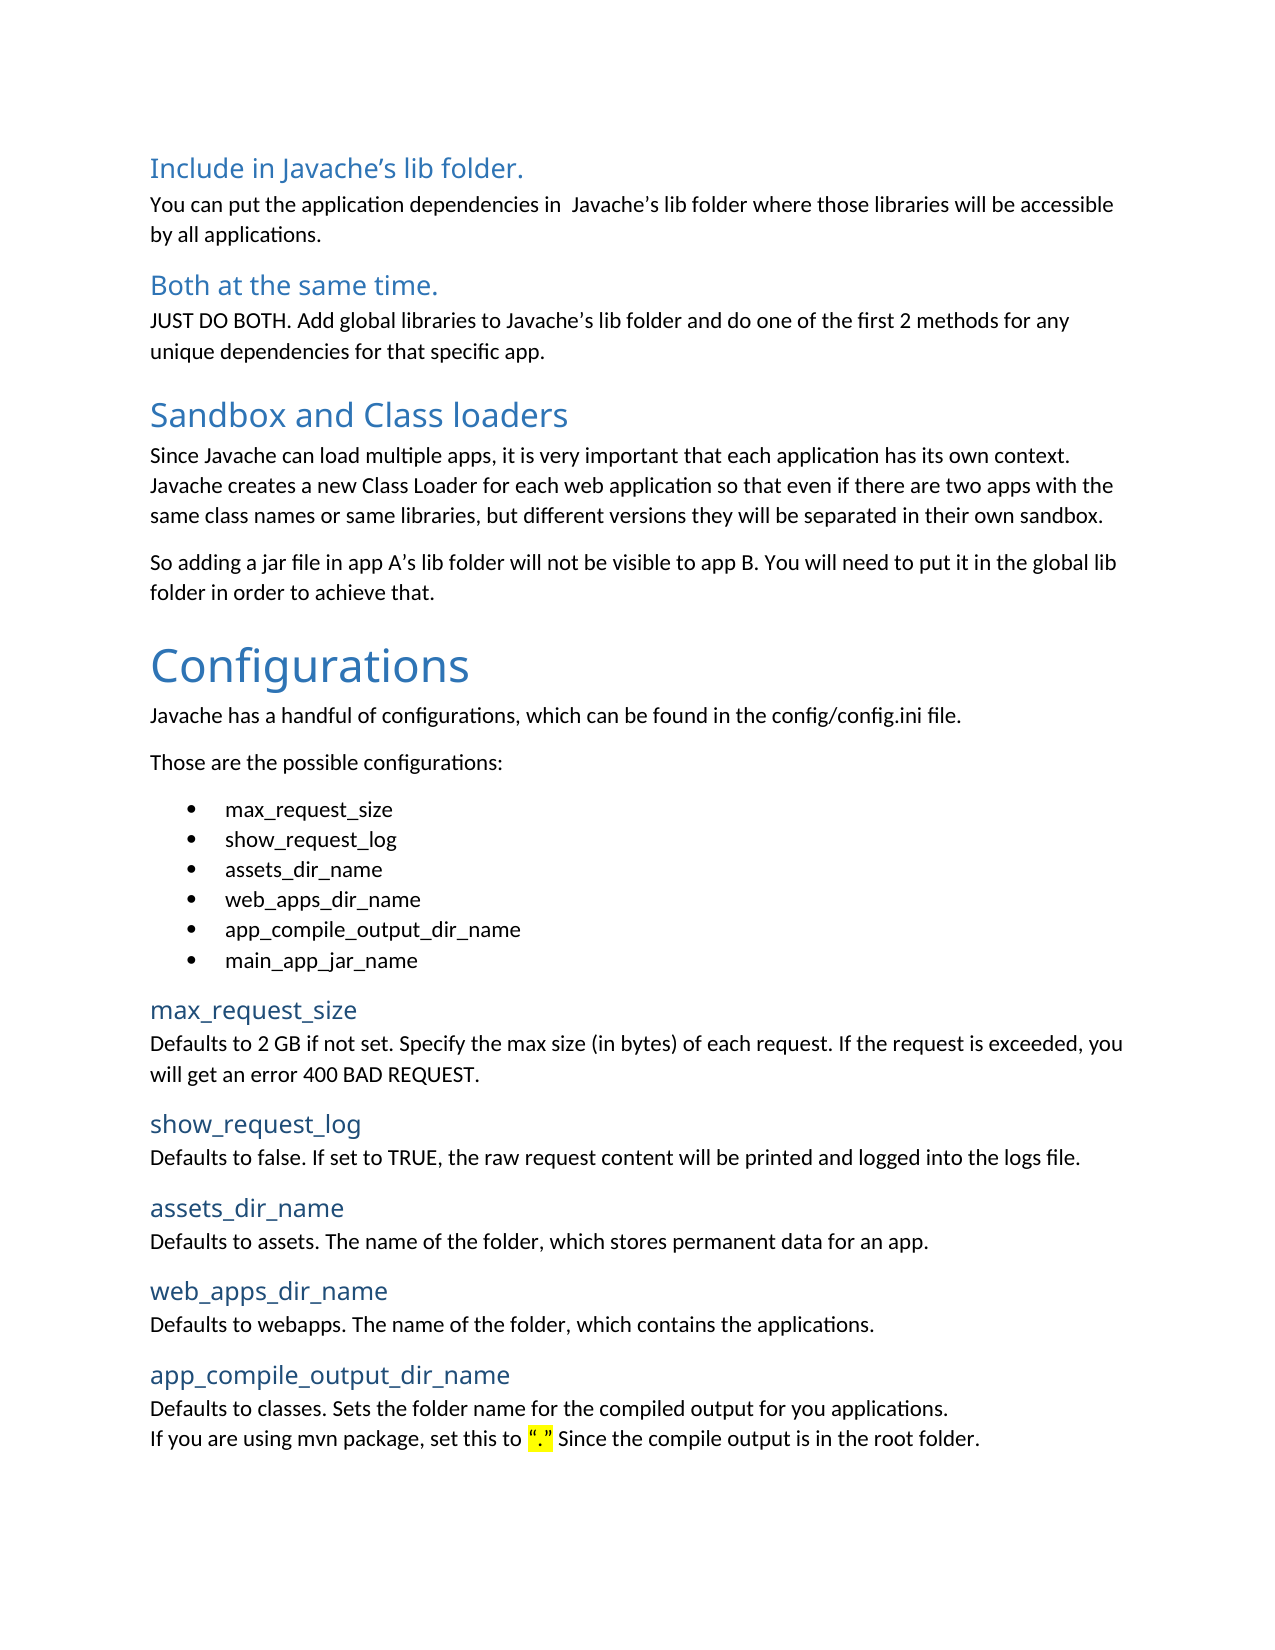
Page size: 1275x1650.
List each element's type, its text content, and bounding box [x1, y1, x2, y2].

subtitle Configurations [150, 634, 1125, 696]
subtitle web_apps_dir_name [150, 1274, 1125, 1308]
text JUST DO BOTH. Add global libraries to Javache’s lib folder and do one of the first 2 methods for any unique dependencies for that specific app. [150, 307, 1125, 365]
list show_request_log [187, 825, 1125, 853]
list app_compile_output_dir_name [187, 916, 1125, 944]
text Defaults to assets. The name of the folder, which stores permanent data for an app. [150, 1227, 1125, 1255]
text Defaults to false. If set to TRUE, the raw request content will be printed and logged into the logs file. [150, 1143, 1125, 1171]
text Defaults to webapps. The name of the folder, which contains the applications. [150, 1311, 1125, 1339]
text Defaults to 2 GB if not set. Specify the max size (in bytes) of each request. If the request is exceeded, you will get an error 400 BAD REQUEST. [150, 1029, 1125, 1088]
subtitle max_request_size [150, 993, 1125, 1027]
subtitle Sandbox and Class loaders [150, 392, 1125, 437]
list main_app_jar_name [187, 946, 1125, 974]
text Since Javache can load multiple apps, it is very important that each application has its own context. Javache creates a new Class Loader for each web application so that even if there are two apps with the same class names or same libraries, but different versions they will be separated in their own sandbox. [150, 441, 1125, 529]
subtitle Include in Javache’s lib folder. [150, 150, 1125, 187]
text You can put the application dependencies in Javache’s lib folder where those libraries will be accessible by all applications. [150, 190, 1125, 248]
list web_apps_dir_name [187, 885, 1125, 913]
list max_request_size [187, 795, 1125, 823]
subtitle Both at the same time. [150, 267, 1125, 304]
text Defaults to classes. Sets the folder name for the compiled output for you applications. If you are using mvn package, set this to “.” Since the compile output is in the root folder. [150, 1394, 1125, 1452]
subtitle show_request_log [150, 1107, 1125, 1141]
subtitle assets_dir_name [150, 1190, 1125, 1224]
text Javache has a handful of configurations, which can be found in the config/config.ini file. [150, 701, 1125, 729]
list assets_dir_name [187, 855, 1125, 883]
text So adding a jar file in app A’s lib folder will not be visible to app B. You will need to put it in the global lib folder in order to achieve that. [150, 548, 1125, 607]
subtitle app_compile_output_dir_name [150, 1357, 1125, 1392]
text Those are the possible configurations: [150, 748, 1125, 776]
